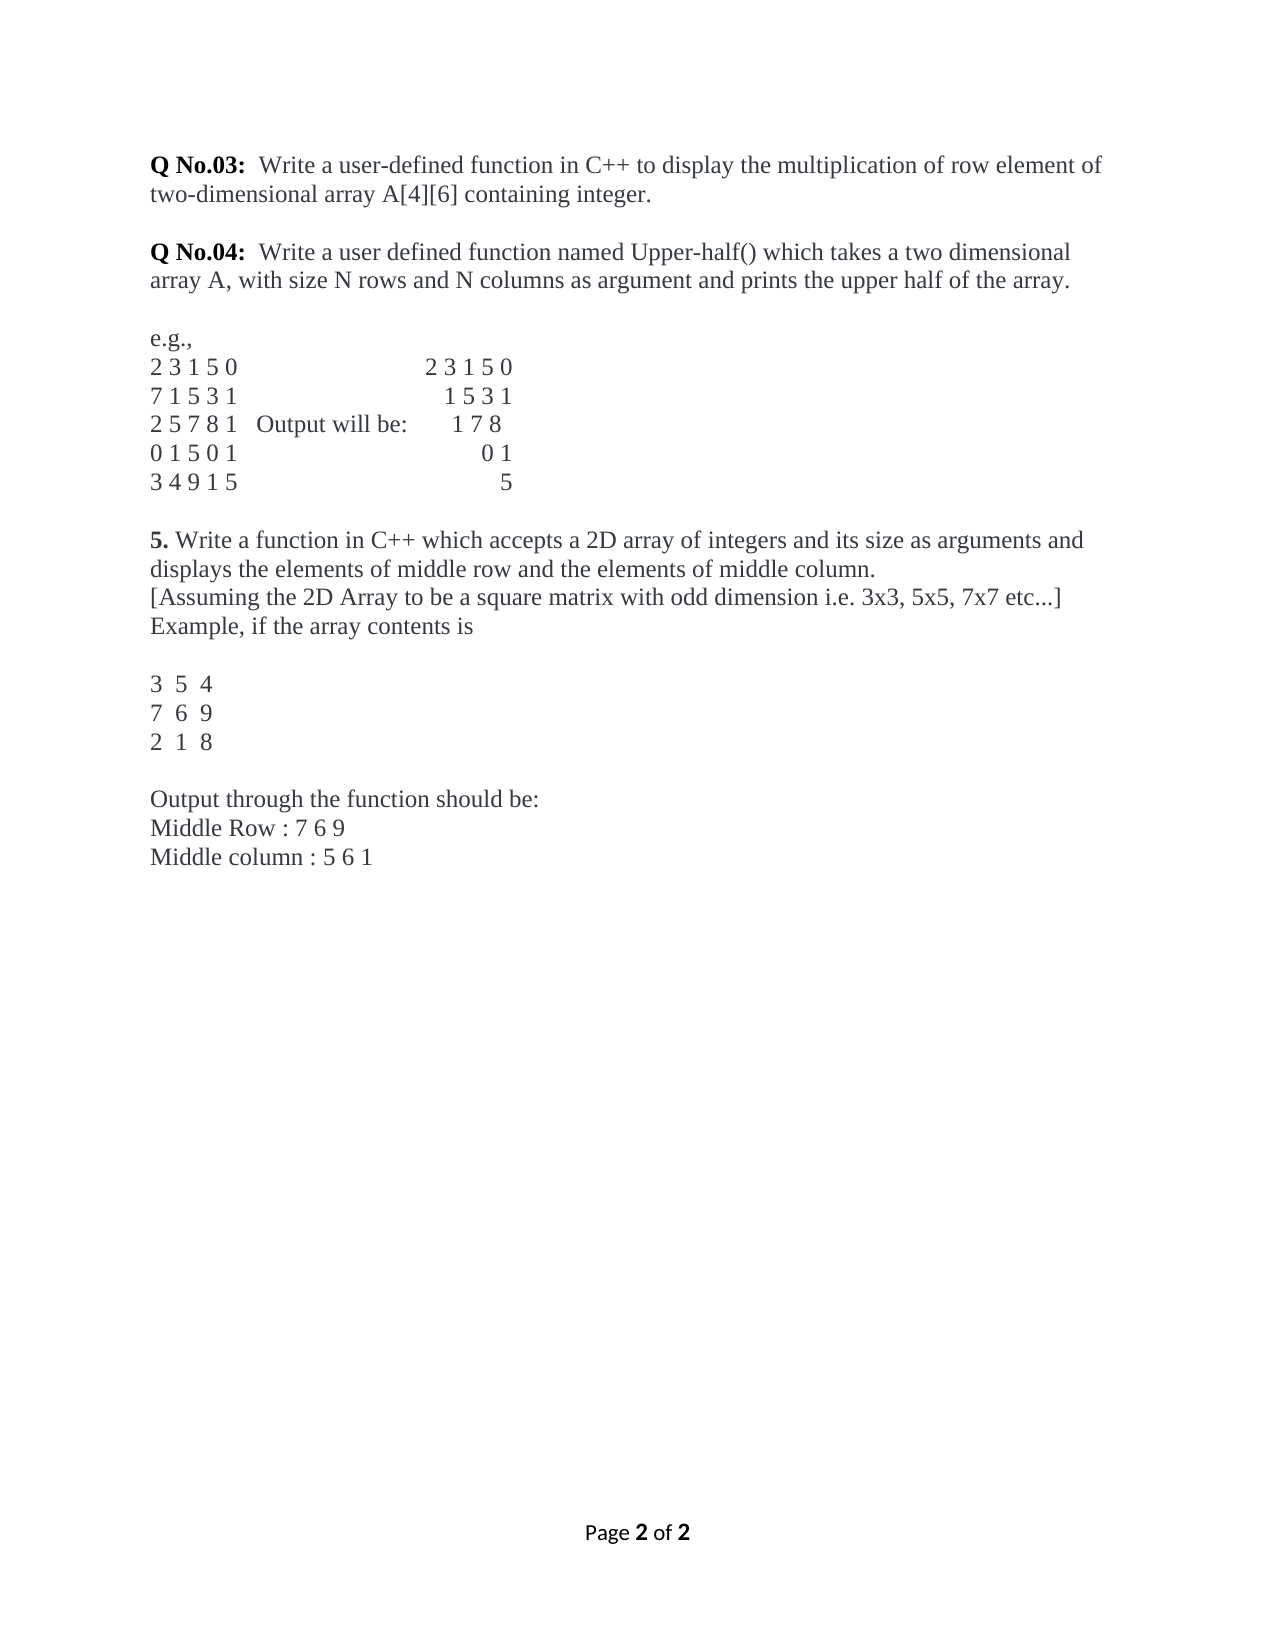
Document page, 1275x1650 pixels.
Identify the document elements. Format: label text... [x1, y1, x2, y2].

text Output through the function should be: Middle Row : 7 6 9 Middle column : 5 6 1 [150, 784, 1125, 871]
text 5. Write a function in C++ which accepts a 2D array of integers and its size as arguments and displays the elements of middle row and the elements of middle column. [Assuming the 2D Array to be a square matrix with odd dimension i.e. 3x3, 5x5, 7x7 etc...] Example, if the array contents is [150, 525, 1125, 640]
text 3 5 4 7 6 9 2 1 8 [150, 669, 1125, 755]
text Q No.04: Write a user defined function named Upper-half() which takes a two dimensional array A, with size N rows and N columns as argument and prints the upper half of the array. [150, 237, 1125, 294]
text e.g., 2 3 1 5 0 2 3 1 5 0 7 1 5 3 1 1 5 3 1 2 5 7 8 1 Output will be: 1 7 8 0 1 5 0 1 0 1 3 4 9 1 5 5 [150, 323, 1125, 496]
text Q No.03: Write a user-defined function in C++ to display the multiplication of row element of two-dimensional array A[4][6] containing integer. [150, 150, 1125, 207]
